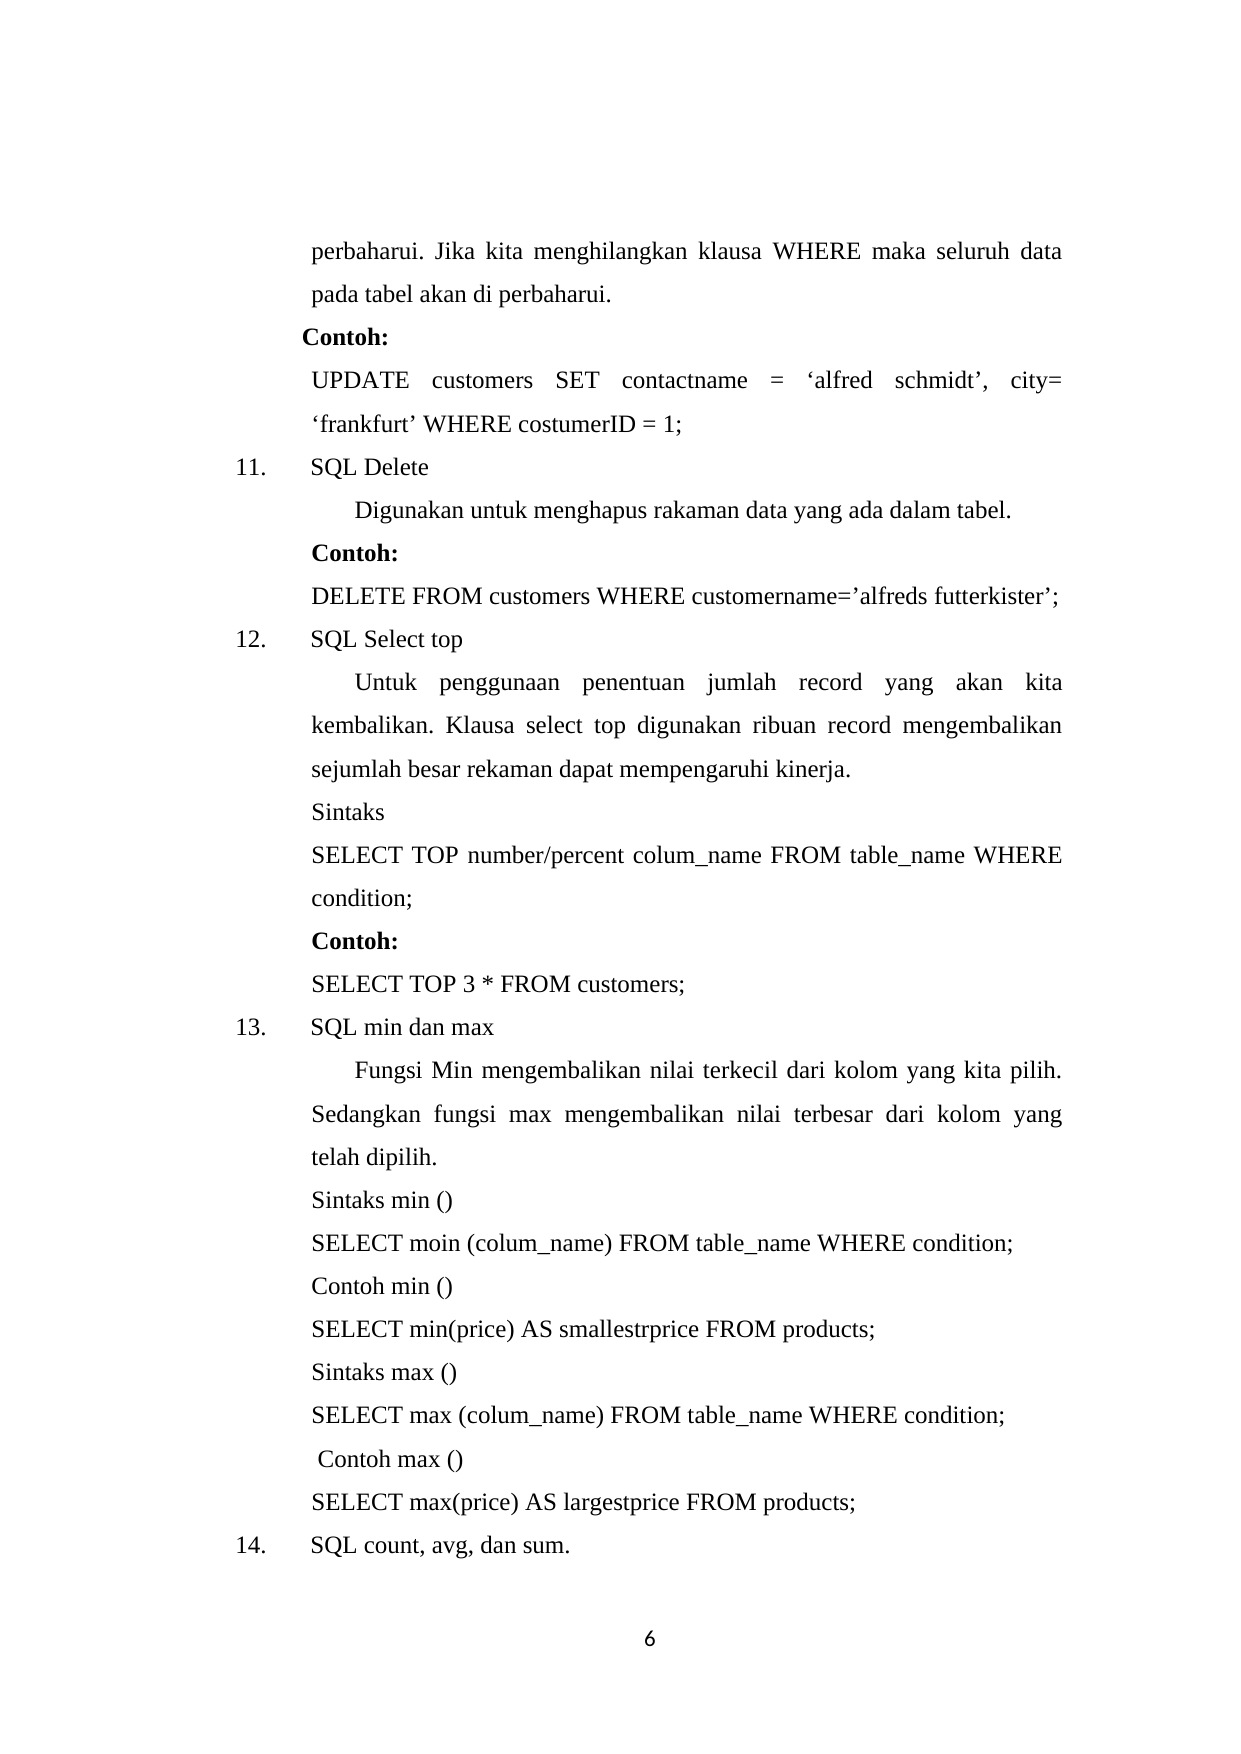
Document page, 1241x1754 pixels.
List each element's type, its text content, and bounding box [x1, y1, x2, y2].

list SQL Select top [235, 624, 1063, 653]
list Contoh min () [311, 1271, 1063, 1300]
list SELECT max (colum_name) FROM table_name WHERE condition; [311, 1401, 1063, 1429]
list SQL Delete [235, 452, 1063, 481]
list Fungsi Min mengembalikan nilai terkecil dari kolom yang kita pilih. Sedangkan fungsi max mengembalikan nilai terbesar dari kolom yang telah dipilih. [311, 1056, 1063, 1171]
list DELETE FROM customers WHERE customername=’alfreds futterkister’; [311, 581, 1063, 610]
list UPDATE customers SET contactname = ‘alfred schmidt’, city= ‘frankfurt’ WHERE costumerID = 1; [311, 366, 1063, 437]
list Digunakan untuk menghapus rakaman data yang ada dalam tabel. [311, 495, 1063, 524]
list SQL min dan max [235, 1012, 1063, 1041]
list Contoh max () [311, 1444, 1063, 1472]
list Sintaks [311, 797, 1063, 826]
list Contoh: [311, 926, 1063, 955]
list SELECT min(price) AS smallestrprice FROM products; [311, 1314, 1063, 1343]
list Untuk penggunaan penentuan jumlah record yang akan kita kembalikan. Klausa select top digunakan ribuan record mengembalikan sejumlah besar rekaman dapat mempengaruhi kinerja. [311, 667, 1063, 782]
list SELECT TOP number/percent colum_name FROM table_name WHERE condition; [311, 840, 1063, 912]
list SELECT moin (colum_name) FROM table_name WHERE condition; [311, 1228, 1063, 1257]
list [311, 236, 1063, 308]
list Contoh: [295, 322, 1063, 351]
list Sintaks max () [311, 1357, 1063, 1386]
list SELECT max(price) AS largestprice FROM products; [311, 1487, 1063, 1516]
list SELECT TOP 3 * FROM customers; [311, 969, 1063, 998]
list SQL count, avg, dan sum. [235, 1530, 1063, 1559]
list Sintaks min () [311, 1185, 1063, 1214]
list Contoh: [311, 538, 1063, 567]
